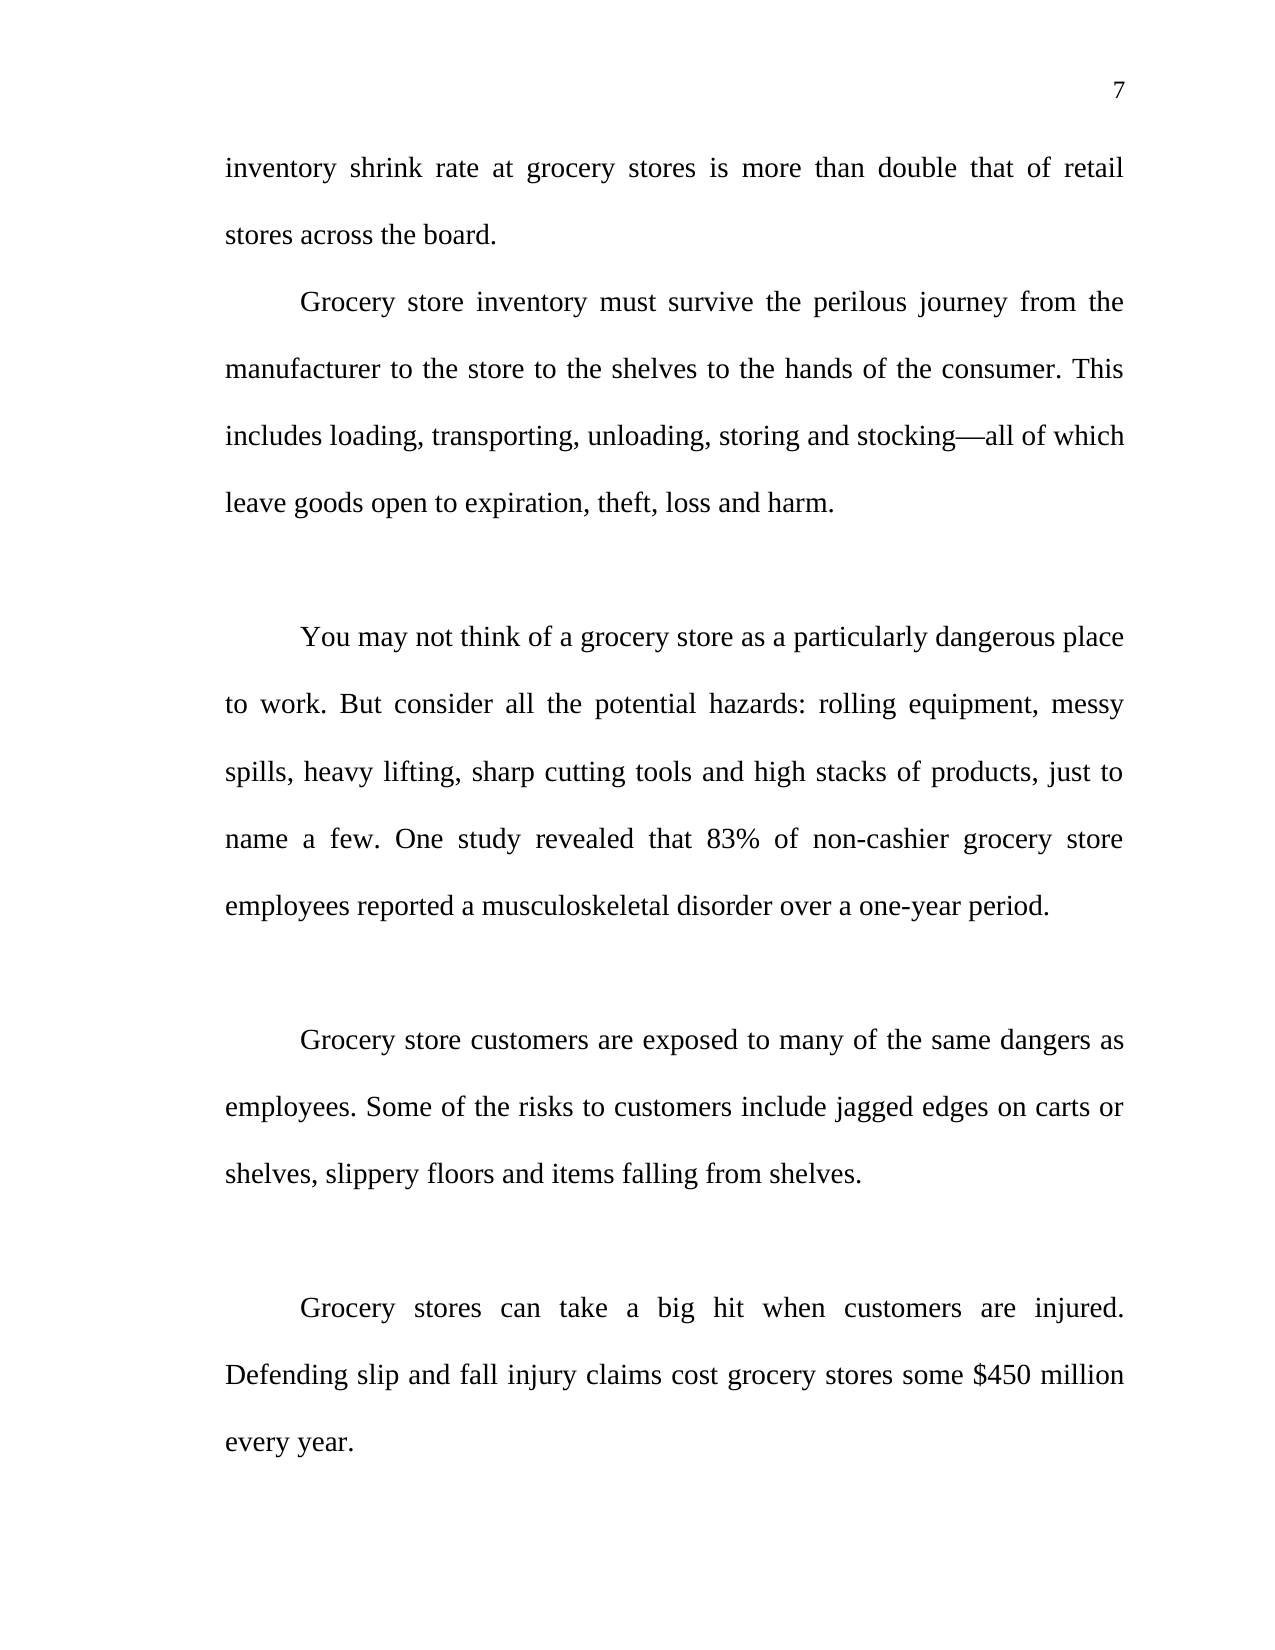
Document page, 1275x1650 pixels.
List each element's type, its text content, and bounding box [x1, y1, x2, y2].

text Grocery store customers are exposed to many of the same dangers as employees. Some of the risks to customers include jagged edges on carts or shelves, slippery floors and items falling from shelves. [225, 1022, 1125, 1190]
text You may not think of a grocery store as a particularly dangerous place to work. But consider all the potential hazards: rolling equipment, messy spills, heavy lifting, sharp cutting tools and high stacks of products, just to name a few. One study revealed that 83% of non-cashier grocery store employees reported a musculoskeletal disorder over a one-year period. [225, 619, 1125, 921]
text Grocery store inventory must survive the perilous journey from the manufacturer to the store to the shelves to the hands of the consumer. This includes loading, transporting, unloading, storing and stocking—all of which leave goods open to expiration, theft, loss and harm. [225, 284, 1125, 519]
text Grocery stores can take a big hit when customers are injured. Defending slip and fall injury claims cost grocery stores some $450 million every year. [225, 1290, 1125, 1458]
